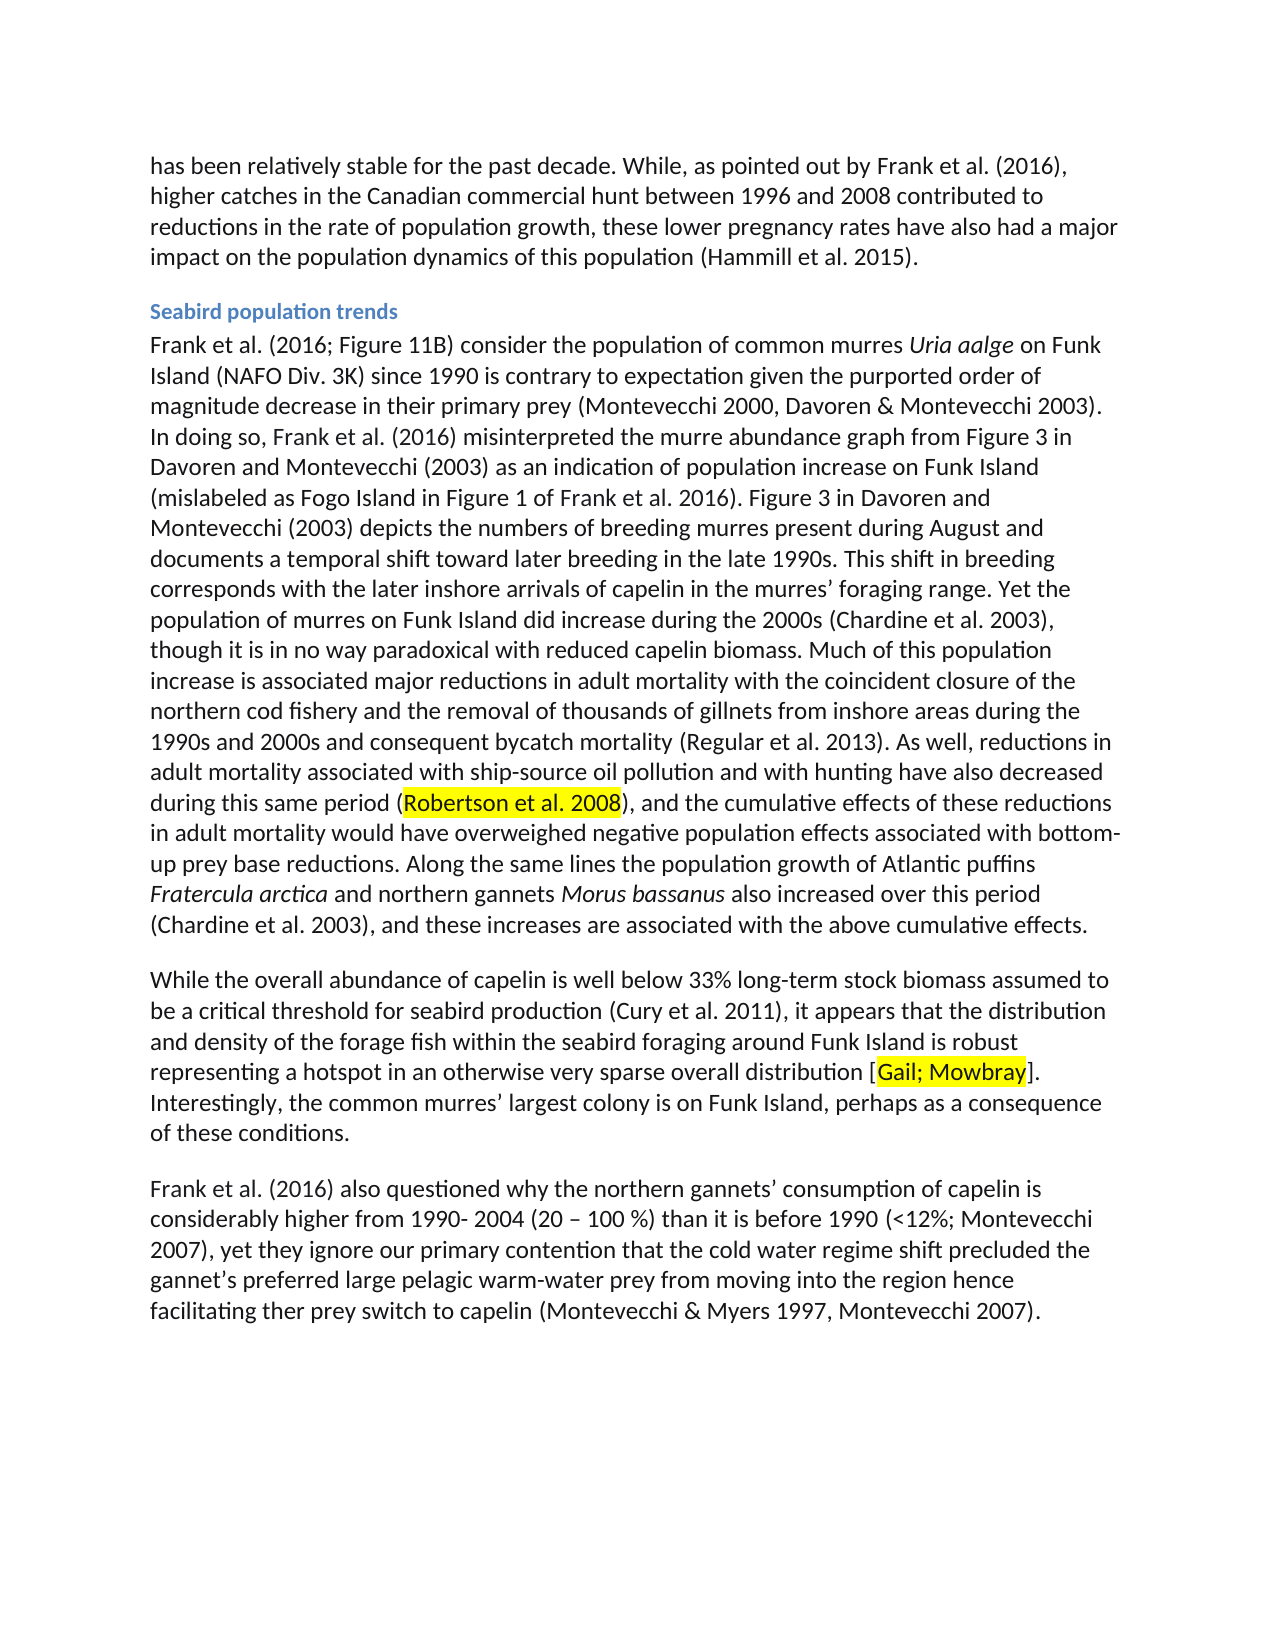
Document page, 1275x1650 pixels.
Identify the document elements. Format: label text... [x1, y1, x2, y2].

text Frank et al. (2016; Figure 11B) consider the population of common murres Uria aalge on Funk Island (NAFO Div. 3K) since 1990 is contrary to expectation given the purported order of magnitude decrease in their primary prey (Montevecchi 2000, Davoren & Montevecchi 2003). In doing so, Frank et al. (2016) misinterpreted the murre abundance graph from Figure 3 in Davoren and Montevecchi (2003) as an indication of population increase on Funk Island (mislabeled as Fogo Island in Figure 1 of Frank et al. 2016). Figure 3 in Davoren and Montevecchi (2003) depicts the numbers of breeding murres present during August and documents a temporal shift toward later breeding in the late 1990s. This shift in breeding corresponds with the later inshore arrivals of capelin in the murres’ foraging range. Yet the population of murres on Funk Island did increase during the 2000s (Chardine et al. 2003), though it is in no way paradoxical with reduced capelin biomass. Much of this population increase is associated major reductions in adult mortality with the coincident closure of the northern cod fishery and the removal of thousands of gillnets from inshore areas during the 1990s and 2000s and consequent bycatch mortality (Regular et al. 2013). As well, reductions in adult mortality associated with ship-source oil pollution and with hunting have also decreased during this same period (Robertson et al. 2008), and the cumulative effects of these reductions in adult mortality would have overweighed negative population effects associated with bottom-up prey base reductions. Along the same lines the population growth of Atlantic puffins Fratercula arctica and northern gannets Morus bassanus also increased over this period (Chardine et al. 2003), and these increases are associated with the above cumulative effects. [150, 329, 1125, 940]
subtitle Seabird population trends [150, 297, 1125, 325]
text While the overall abundance of capelin is well below 33% long-term stock biomass assumed to be a critical threshold for seabird production (Cury et al. 2011), it appears that the distribution and density of the forage fish within the seabird foraging around Funk Island is robust representing a hotspot in an otherwise very sparse overall distribution [Gail; Mowbray]. Interestingly, the common murres’ largest colony is on Funk Island, perhaps as a consequence of these conditions. [150, 965, 1125, 1148]
text Frank et al. (2016) also questioned why the northern gannets’ consumption of capelin is considerably higher from 1990- 2004 (20 – 100 %) than it is before 1990 (<12%; Montevecchi 2007), yet they ignore our primary contention that the cold water regime shift precluded the gannet’s preferred large pelagic warm-water prey from moving into the region hence facilitating ther prey switch to capelin (Montevecchi & Myers 1997, Montevecchi 2007). [150, 1173, 1125, 1325]
